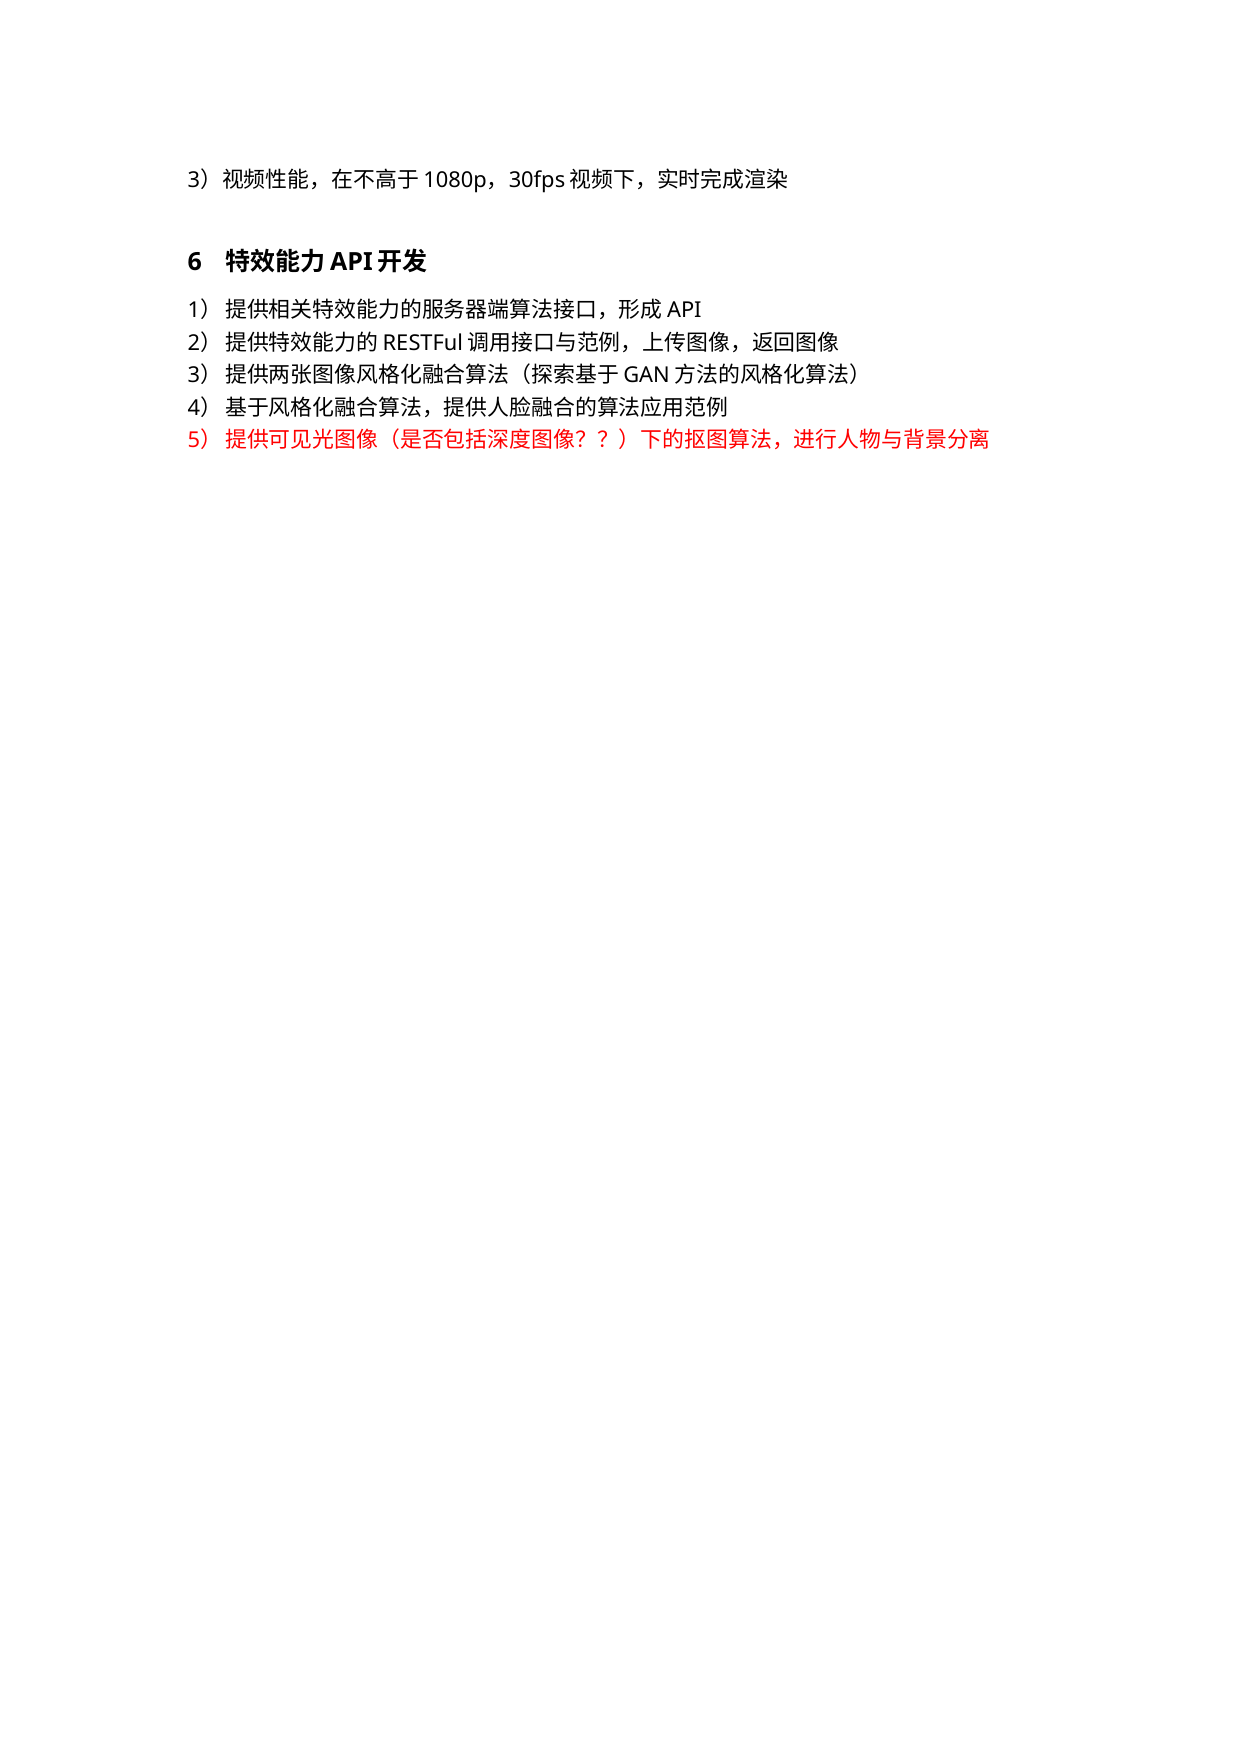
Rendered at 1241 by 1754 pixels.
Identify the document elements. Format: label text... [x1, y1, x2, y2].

list 基于风格化融合算法，提供人脸融合的算法应用范例 [187, 389, 1053, 422]
list 提供特效能力的RESTFul调用接口与范例，上传图像，返回图像 [187, 324, 1053, 357]
list 提供可见光图像（是否包括深度图像？？）下的抠图算法，进行人物与背景分离 [187, 422, 1053, 454]
list 特效能力API开发 [187, 227, 1053, 292]
list 提供相关特效能力的服务器端算法接口，形成API [187, 292, 1053, 324]
list 提供两张图像风格化融合算法（探索基于GAN方法的风格化算法） [187, 357, 1053, 389]
text 3）视频性能，在不高于1080p，30fps视频下，实时完成渲染 [187, 162, 1053, 194]
